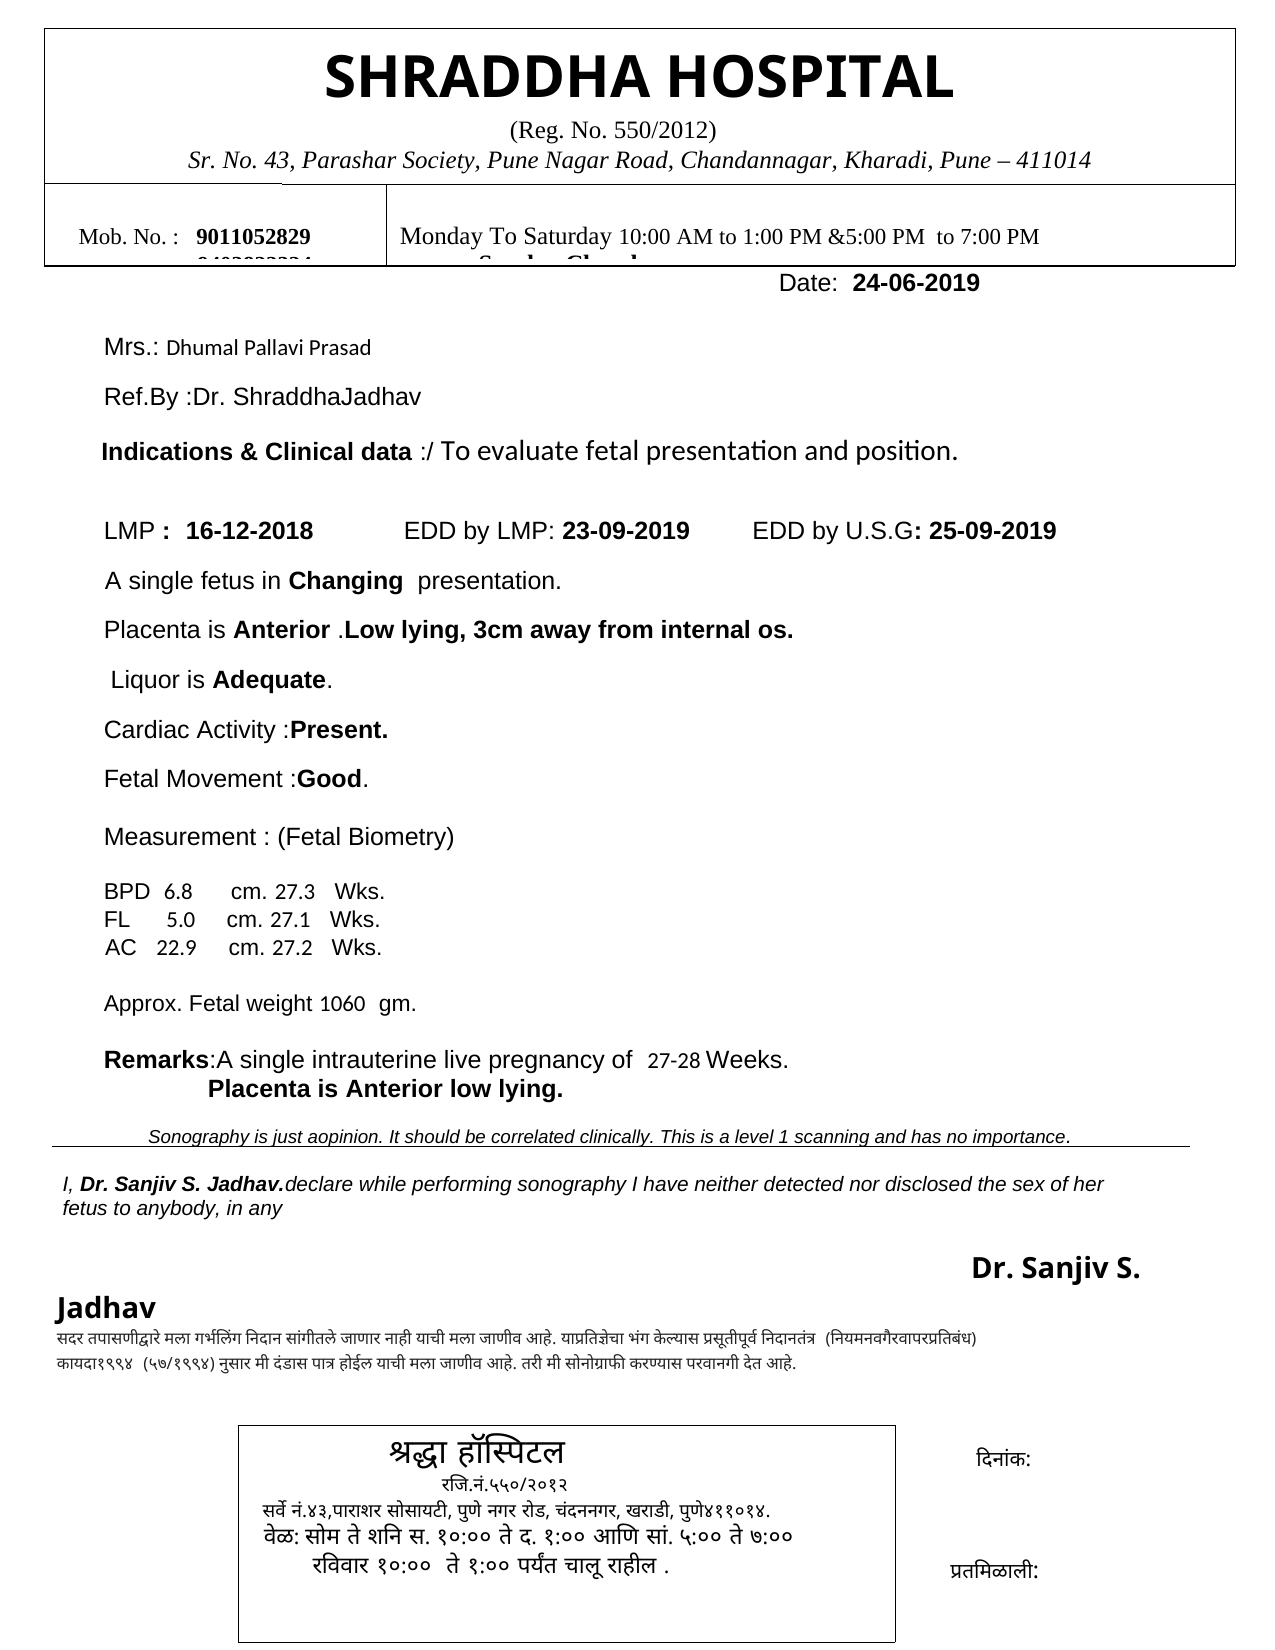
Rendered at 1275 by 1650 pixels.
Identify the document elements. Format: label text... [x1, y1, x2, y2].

text BPD cm. Wks. [10, 877, 1228, 905]
text I, Dr. Sanjiv S. Jadhav.declare while performing sonography I have neither detected nor disclosed the sex of her [57, 1172, 1228, 1196]
text Dr. Sanjiv S. Jadhav [57, 1248, 1228, 1327]
text Indications & Clinical data :/ To evaluate fetal presentation and position. [0, 432, 1228, 467]
text Approx. Fetal weight gm. [28, 989, 1228, 1017]
text कायदा१९९४ (५७/१९९४) नुसार मी दंडास पात्र होईल याची मला जाणीव आहे. तरी मी सोनोग्राफी करण्यास परवानगी देत आहे. [57, 1352, 1228, 1416]
text Placenta is low lying. [10, 1074, 1228, 1103]
text Placenta is .Low lying, 3cm away from internal os. [10, 616, 1228, 644]
text Remarks:A single intrauterine live pregnancy of Weeks. [28, 1045, 1228, 1074]
text Ref.By :Dr. ShraddhaJadhav [10, 382, 1228, 411]
text Fetal Movement :. [10, 764, 1228, 793]
text FL cm. Wks. [10, 905, 1228, 933]
text सदर तपासणीद्वारे मला गर्भलिंग निदान सांगीतले जाणार नाही याची मला जाणीव आहे. याप्रतिज्ञेचा भंग केल्यास प्रसूतीपूर्व निदानतंत्र (नियमनवगैरवापरप्रतिबंध) [57, 1327, 1228, 1352]
text Sonography is just aopinion. It should be correlated clinically. This is a level 1 scanning and has no importance. [28, 1124, 1228, 1148]
text Date: [703, 268, 1228, 297]
text Liquor is . [10, 665, 1228, 694]
text प्रतमिळाली: [896, 1554, 1228, 1585]
text Mrs.: [10, 332, 1228, 361]
text Measurement : (Fetal Biometry) [10, 822, 1228, 851]
text fetus to anybody, in any [57, 1196, 1228, 1219]
text दिनांक: [896, 1444, 1228, 1473]
text AC cm. Wks. [28, 933, 1228, 961]
text Cardiac Activity :. [10, 715, 1228, 743]
text LMP : EDD by LMP: EDD by U.S.G: [28, 516, 1228, 545]
text A single fetus in presentation. [28, 566, 1228, 595]
